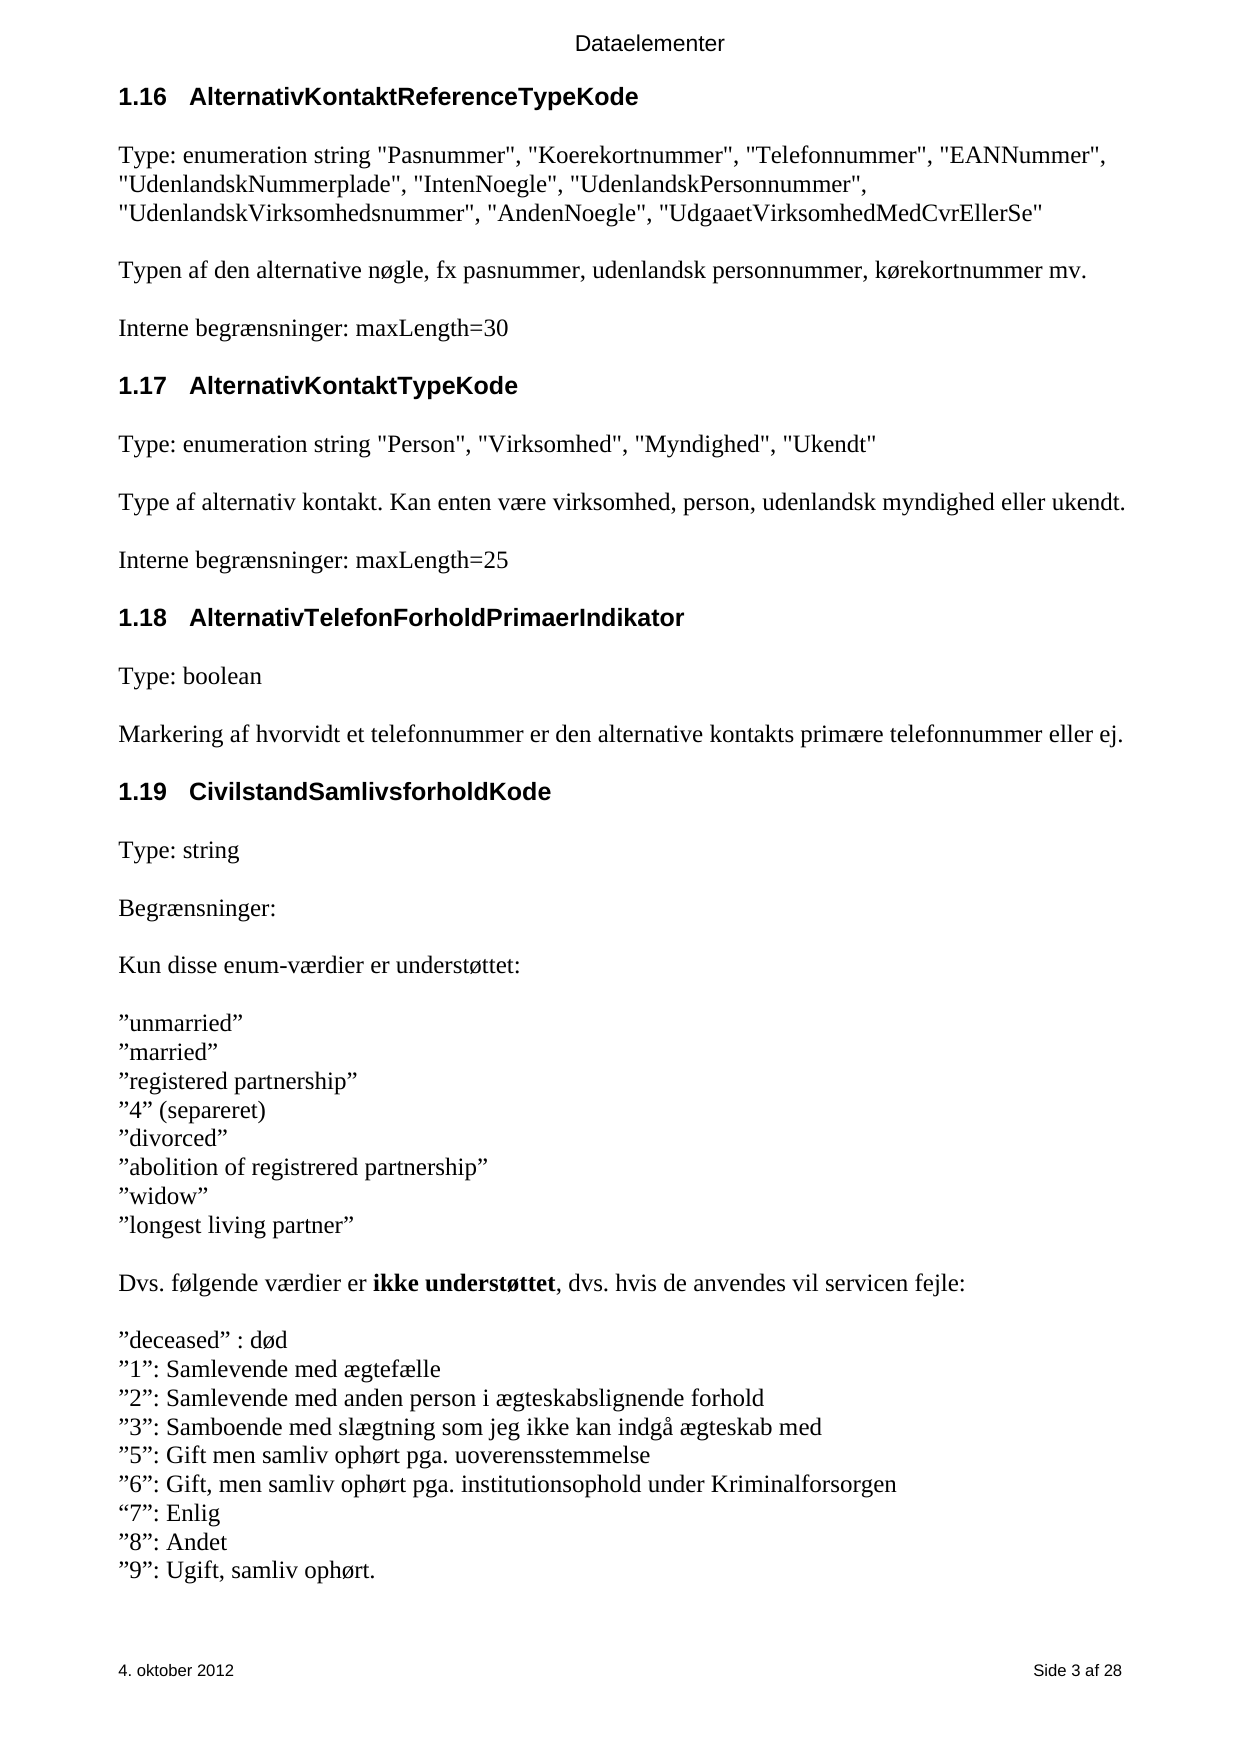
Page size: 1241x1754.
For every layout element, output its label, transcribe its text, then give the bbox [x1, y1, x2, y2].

subtitle AlternativKontaktReferenceTypeKode [118, 82, 1181, 111]
text Interne begrænsninger: maxLength=25 [118, 545, 1181, 574]
text Kun disse enum-værdier er understøttet: [118, 951, 1181, 979]
text Markering af hvorvidt et telefonnummer er den alternative kontakts primære telefonnummer eller ej. [118, 719, 1181, 748]
subtitle AlternativTelefonForholdPrimaerIndikator [118, 603, 1181, 632]
text Type: boolean [118, 661, 1181, 690]
text Dvs. følgende værdier er ikke understøttet, dvs. hvis de anvendes vil servicen fejle: [118, 1268, 1181, 1296]
text Interne begrænsninger: maxLength=30 [118, 313, 1181, 342]
subtitle CivilstandSamlivsforholdKode [118, 777, 1181, 806]
text ”unmarried” ”married” ”registered partnership” ”4” (separeret) ”divorced” ”abolition of registrered partnership” ”widow” ”longest living partner” [118, 1008, 1181, 1238]
text Type: string [118, 835, 1181, 863]
text Type: enumeration string "Pasnummer", "Koerekortnummer", "Telefonnummer", "EANNummer", "UdenlandskNummerplade", "IntenNoegle", "UdenlandskPersonnummer", "UdenlandskVirksomhedsnummer", "AndenNoegle", "UdgaaetVirksomhedMedCvrEllerSe" [118, 140, 1181, 226]
text Type: enumeration string "Person", "Virksomhed", "Myndighed", "Ukendt" [118, 429, 1181, 458]
text Type af alternativ kontakt. Kan enten være virksomhed, person, udenlandsk myndighed eller ukendt. [118, 487, 1181, 516]
subtitle AlternativKontaktTypeKode [118, 371, 1181, 400]
text Begrænsninger: [118, 893, 1181, 921]
text Typen af den alternative nøgle, fx pasnummer, udenlandsk personnummer, kørekortnummer mv. [118, 256, 1181, 284]
text ”deceased” : død ”1”: Samlevende med ægtefælle ”2”: Samlevende med anden person i ægteskabslignende forhold ”3”: Samboende med slægtning som jeg ikke kan indgå ægteskab med ”5”: Gift men samliv ophørt pga. uoverensstemmelse ”6”: Gift, men samliv ophørt pga. institutionsophold under Kriminalforsorgen “7”: Enlig ”8”: Andet ”9”: Ugift, samliv ophørt. [118, 1326, 1181, 1584]
